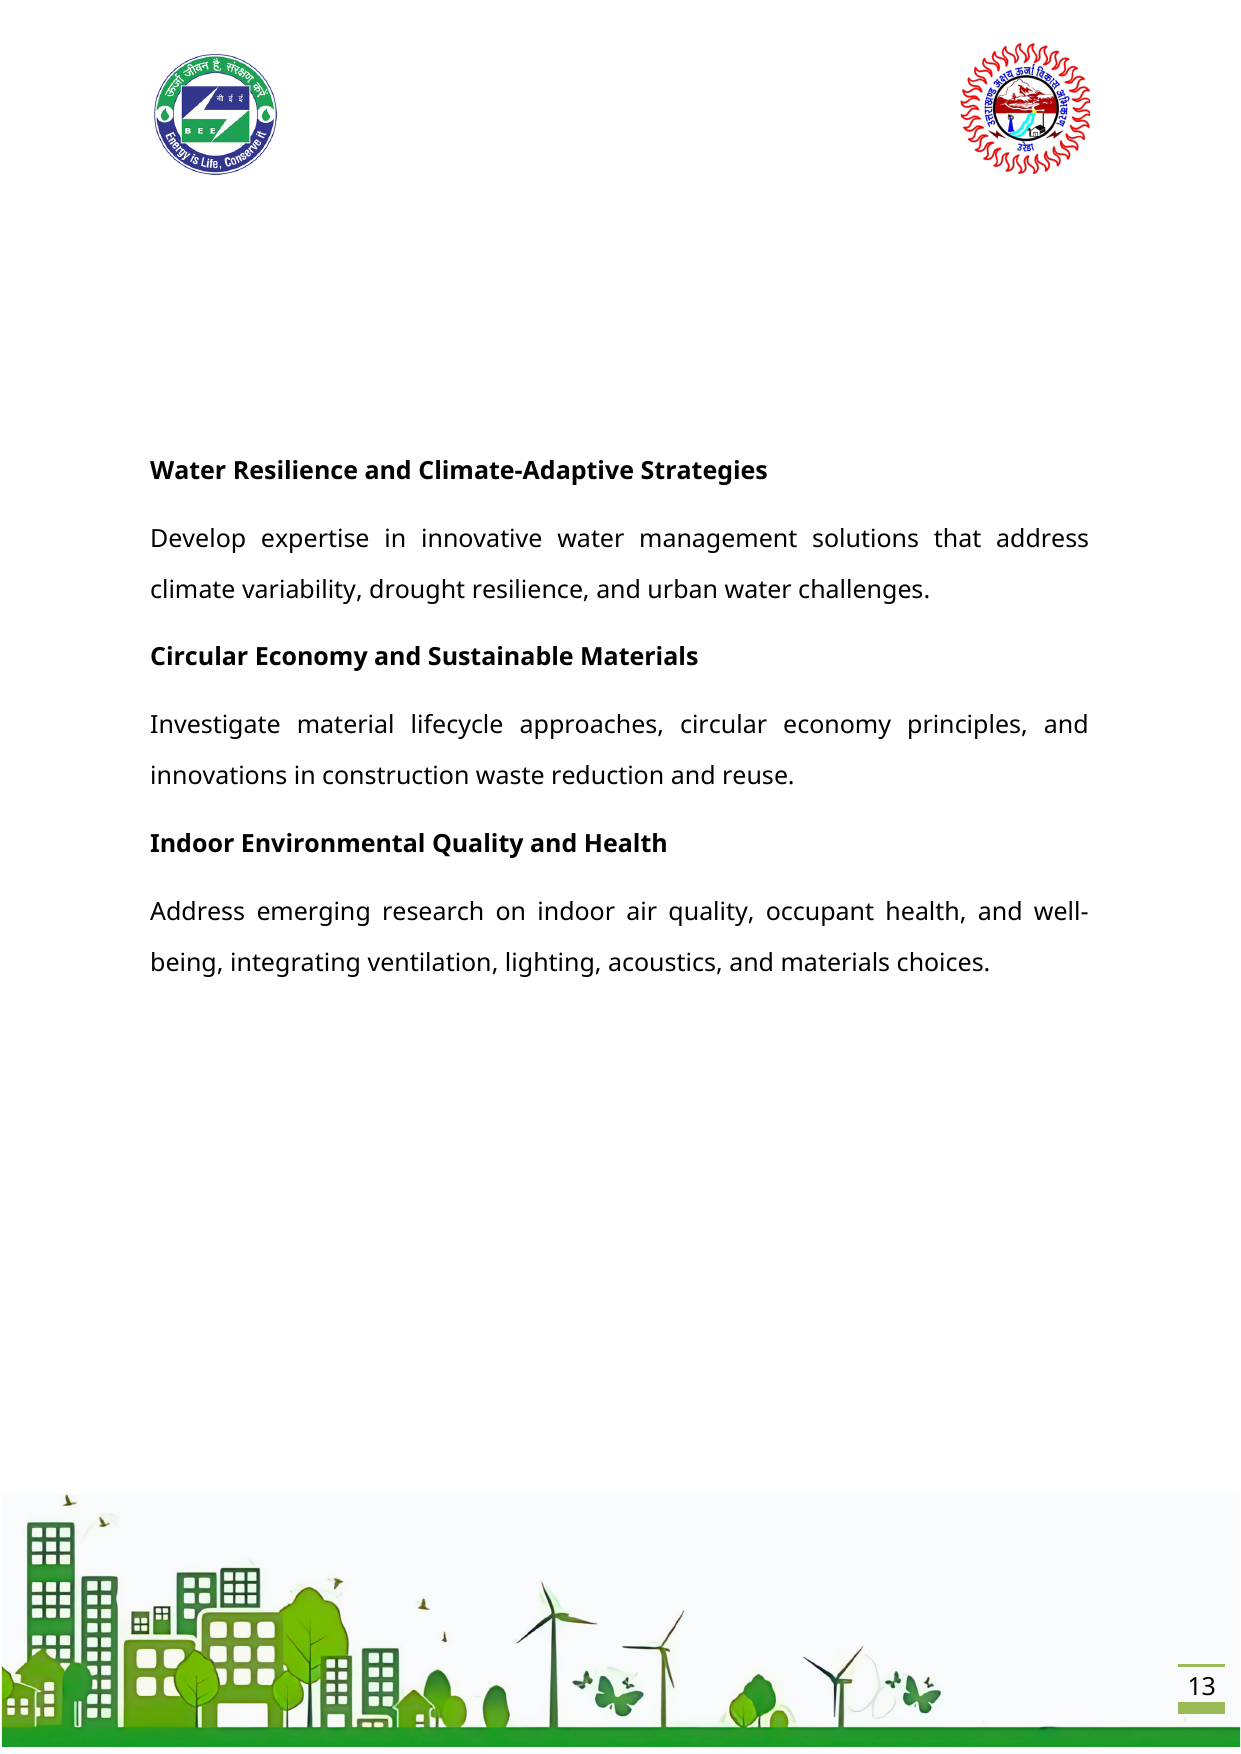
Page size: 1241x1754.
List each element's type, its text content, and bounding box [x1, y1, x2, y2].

text Investigate material lifecycle approaches, circular economy principles, and innovations in construction waste reduction and reuse. [150, 707, 1090, 792]
picture [1, 1494, 1241, 1747]
text Circular Economy and Sustainable Materials [150, 639, 1090, 673]
text Water Resilience and Climate-Adaptive Strategies [150, 452, 1090, 487]
text Address emerging research on indoor air quality, occupant health, and well-being, integrating ventilation, lighting, acoustics, and materials choices. [150, 893, 1090, 978]
text Indoor Environmental Quality and Health [150, 825, 1090, 859]
picture [150, 50, 280, 178]
picture [960, 43, 1091, 174]
text Develop expertise in innovative water management solutions that address climate variability, drought resilience, and urban water challenges. [150, 520, 1090, 605]
